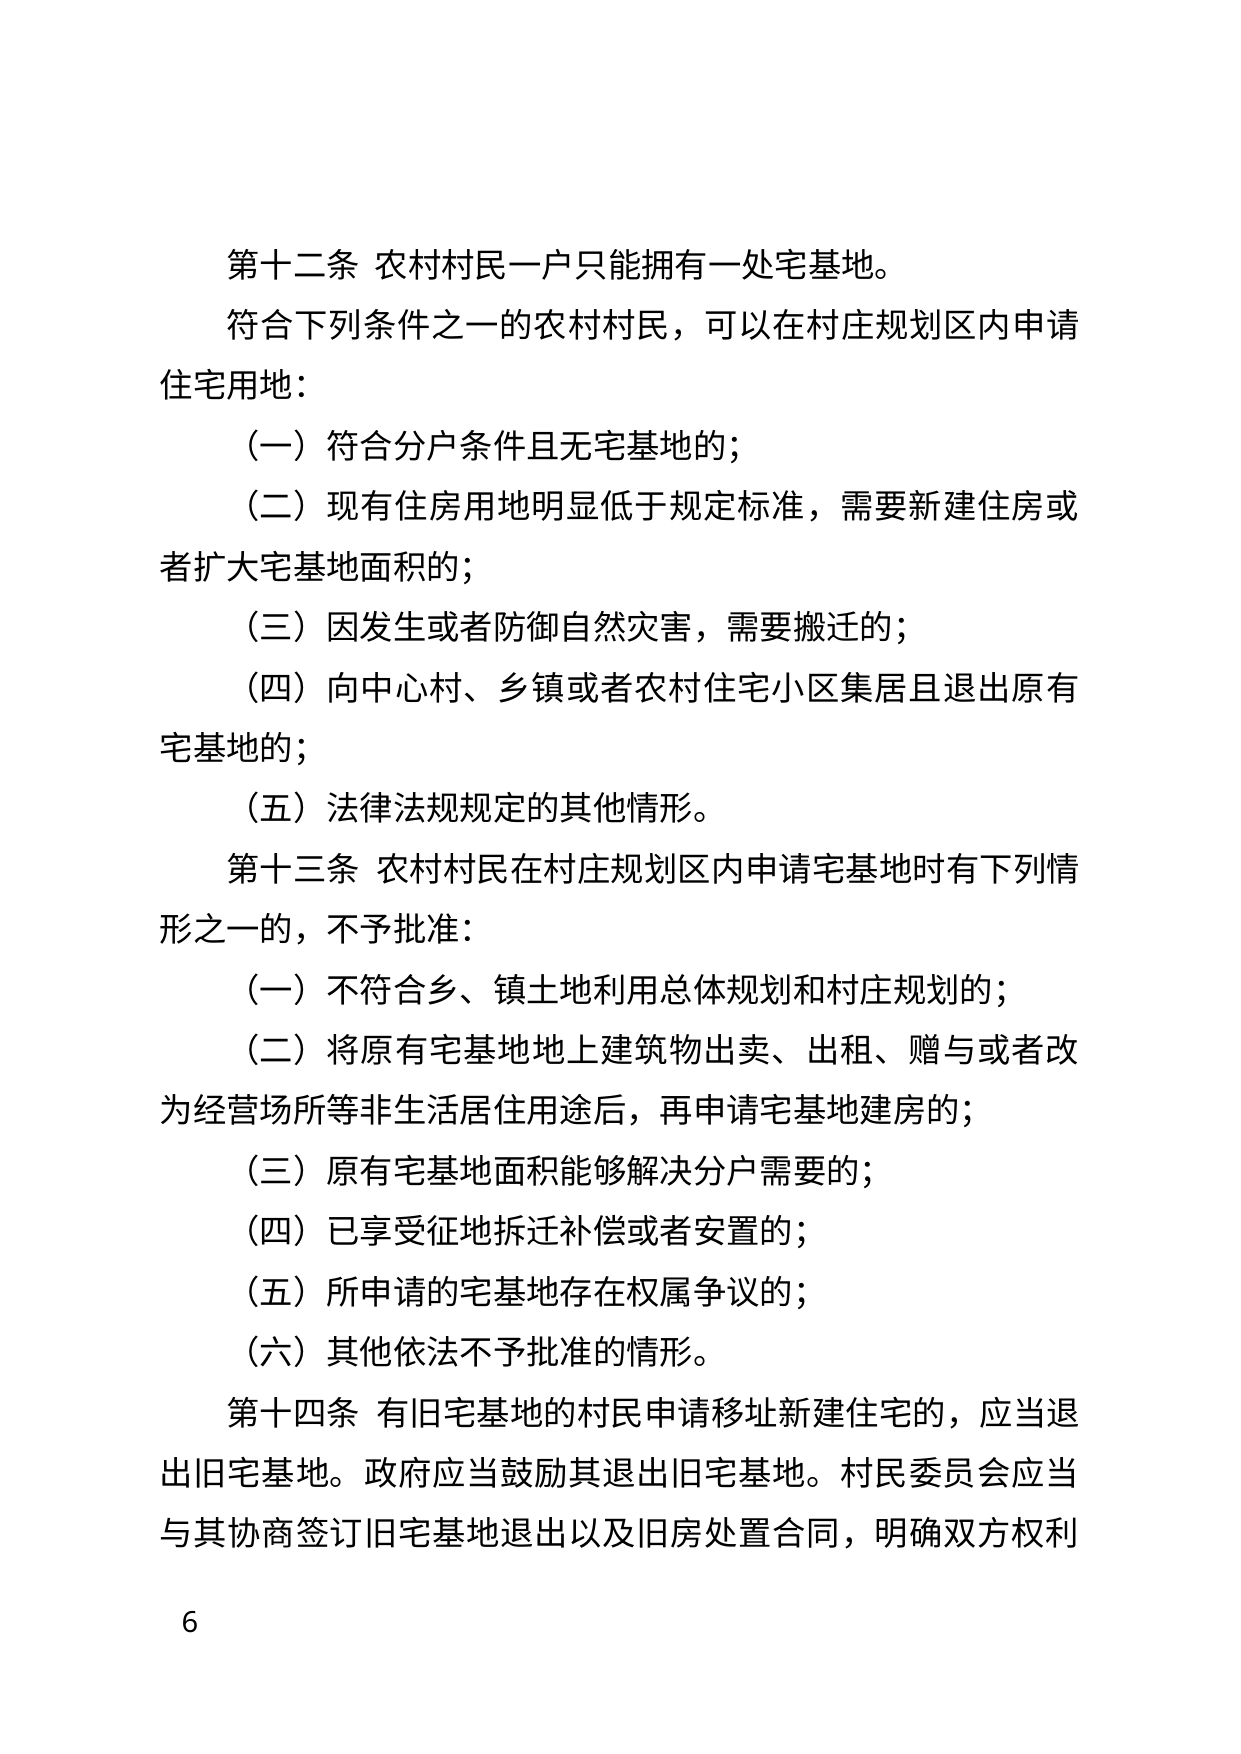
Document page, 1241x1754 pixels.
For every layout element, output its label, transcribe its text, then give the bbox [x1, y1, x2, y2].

list 符合下列条件之一的农村村民，可以在村庄规划区内申请住宅用地： [159, 287, 1081, 407]
list 已享受征地拆迁补偿或者安置的； [159, 1193, 1081, 1253]
list 法律法规规定的其他情形。 [159, 770, 1081, 830]
list 第十二条 农村村民一户只能拥有一处宅基地。 [159, 226, 1081, 287]
text （六）其他依法不予批准的情形。 [159, 1314, 1081, 1374]
list 现有住房用地明显低于规定标准，需要新建住房或者扩大宅基地面积的； [159, 468, 1081, 589]
list 所申请的宅基地存在权属争议的； [159, 1253, 1081, 1314]
list 向中心村、乡镇或者农村住宅小区集居且退出原有宅基地的； [159, 649, 1081, 770]
text 第十三条 农村村民在村庄规划区内申请宅基地时有下列情形之一的，不予批准： [159, 830, 1081, 951]
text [159, 1374, 1081, 1555]
list 原有宅基地面积能够解决分户需要的； [159, 1132, 1081, 1193]
list 因发生或者防御自然灾害，需要搬迁的； [159, 589, 1081, 649]
list 符合分户条件且无宅基地的； [159, 407, 1081, 468]
list 将原有宅基地地上建筑物出卖、出租、赠与或者改为经营场所等非生活居住用途后，再申请宅基地建房的； [159, 1012, 1081, 1132]
list 不符合乡、镇土地利用总体规划和村庄规划的； [159, 951, 1081, 1012]
